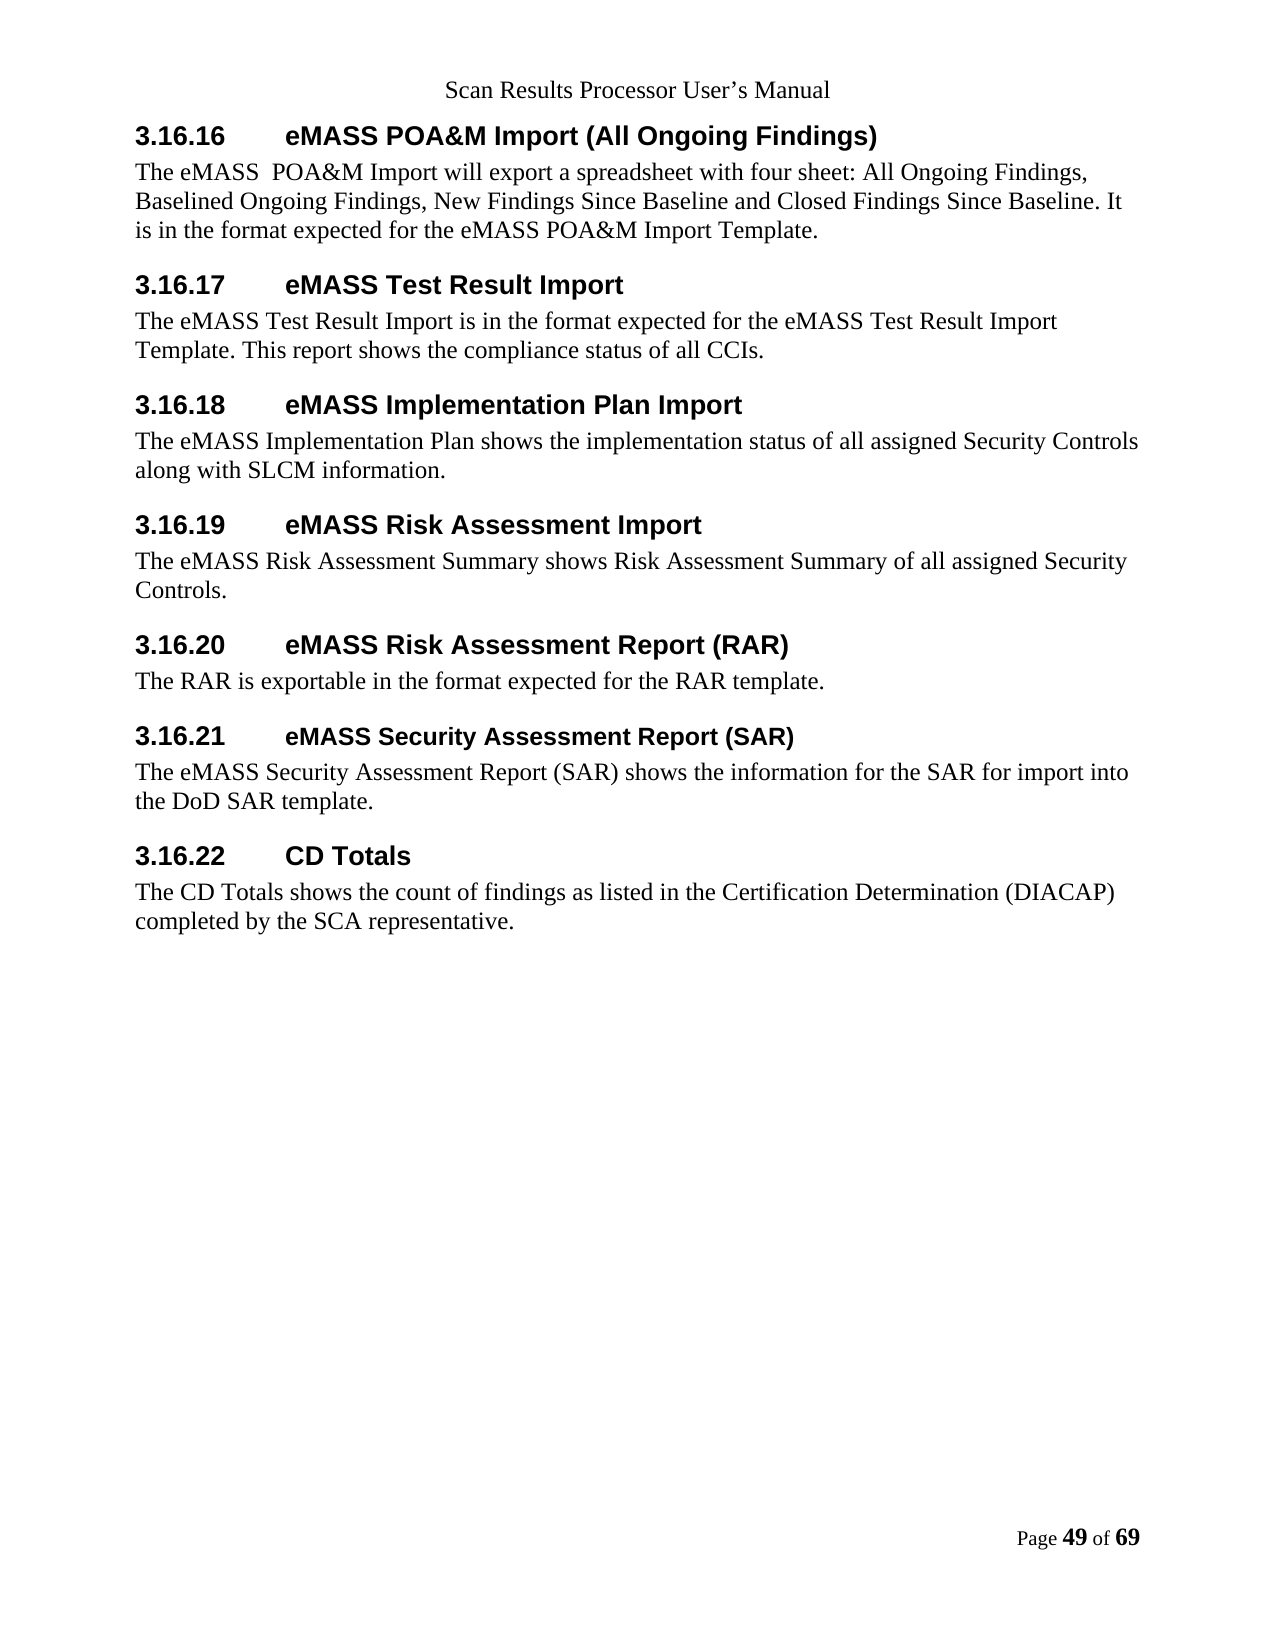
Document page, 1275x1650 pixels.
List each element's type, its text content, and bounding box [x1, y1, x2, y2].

subtitle eMASS Risk Assessment Report (RAR) [135, 629, 1140, 660]
text The RAR is exportable in the format expected for the RAR template. [135, 666, 1140, 695]
text The eMASS Implementation Plan shows the implementation status of all assigned Security Controls along with SLCM information. [135, 426, 1140, 484]
text The eMASS POA&M Import will export a spreadsheet with four sheet: All Ongoing Findings, Baselined Ongoing Findings, New Findings Since Baseline and Closed Findings Since Baseline. It is in the format expected for the eMASS POA&M Import Template. [135, 157, 1140, 244]
subtitle eMASS POA&M Import (All Ongoing Findings) [135, 120, 1140, 151]
text The eMASS Security Assessment Report (SAR) shows the information for the SAR for import into the DoD SAR template. [135, 757, 1140, 815]
subtitle eMASS Risk Assessment Import [135, 509, 1140, 540]
subtitle eMASS Implementation Plan Import [135, 389, 1140, 420]
subtitle eMASS Security Assessment Report (SAR) [135, 720, 1140, 751]
subtitle eMASS Test Result Import [135, 269, 1140, 300]
subtitle CD Totals [135, 840, 1140, 871]
text The eMASS Test Result Import is in the format expected for the eMASS Test Result Import Template. This report shows the compliance status of all CCIs. [135, 306, 1140, 364]
text The CD Totals shows the count of findings as listed in the Certification Determination (DIACAP) completed by the SCA representative. [135, 877, 1140, 935]
text The eMASS Risk Assessment Summary shows Risk Assessment Summary of all assigned Security Controls. [135, 546, 1140, 604]
